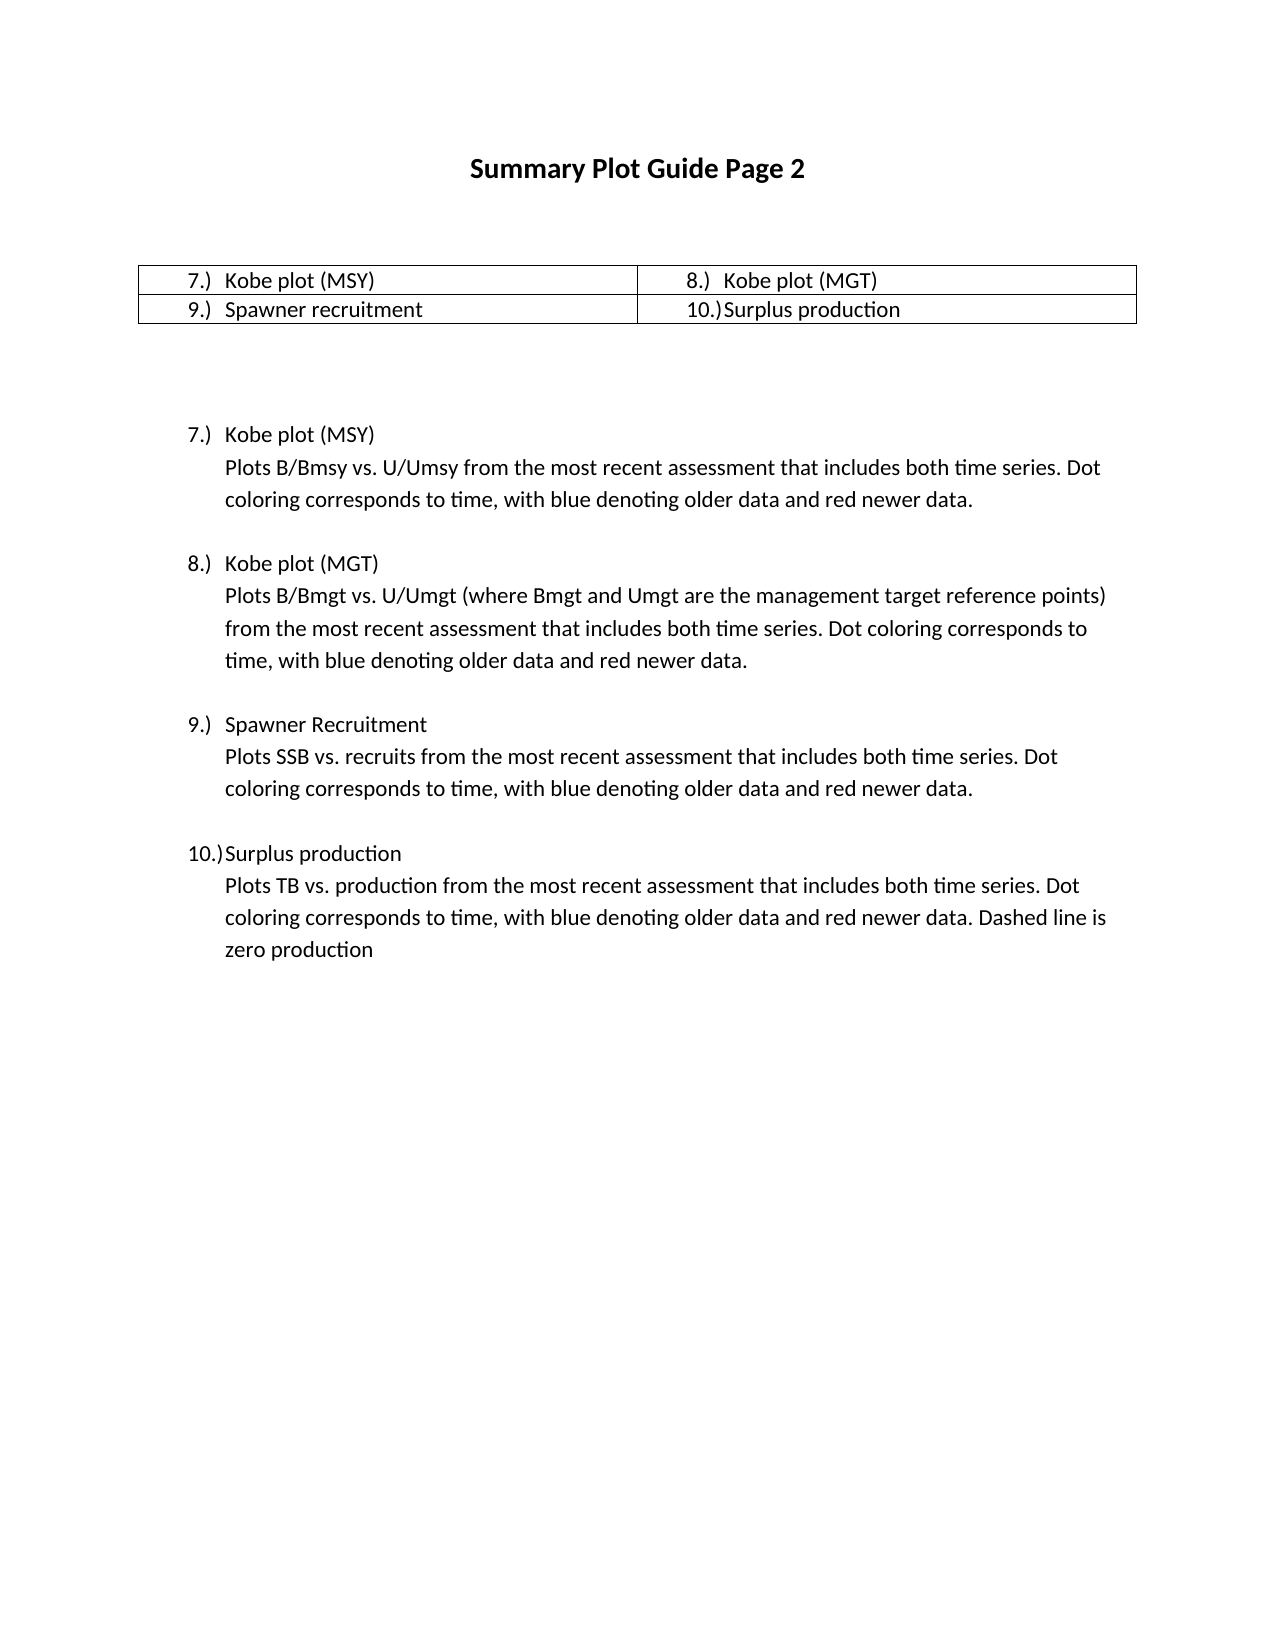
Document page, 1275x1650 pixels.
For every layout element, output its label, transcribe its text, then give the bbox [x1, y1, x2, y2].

table_header Kobe plot (MSY) [139, 266, 637, 294]
list Spawner Recruitment [187, 710, 1125, 738]
list Kobe plot (MSY) [187, 421, 1125, 448]
list Plots TB vs. production from the most recent assessment that includes both time series. Dot coloring corresponds to time, with blue denoting older data and red newer data. Dashed line is zero production [225, 871, 1125, 963]
table_cell Spawner recruitment [139, 295, 637, 323]
table_cell Surplus production [638, 295, 1136, 323]
table_header Kobe plot (MGT) [638, 266, 1136, 294]
list Plots SSB vs. recruits from the most recent assessment that includes both time series. Dot coloring corresponds to time, with blue denoting older data and red newer data. [225, 742, 1125, 803]
list Kobe plot (MGT) [187, 549, 1125, 577]
list Plots B/Bmsy vs. U/Umsy from the most recent assessment that includes both time series. Dot coloring corresponds to time, with blue denoting older data and red newer data. [225, 453, 1125, 513]
list Surplus production [187, 839, 1125, 867]
text Summary Plot Guide Page 2 [150, 150, 1125, 186]
list Plots B/Bmgt vs. U/Umgt (where Bmgt and Umgt are the management target reference points) from the most recent assessment that includes both time series. Dot coloring corresponds to time, with blue denoting older data and red newer data. [225, 581, 1125, 674]
